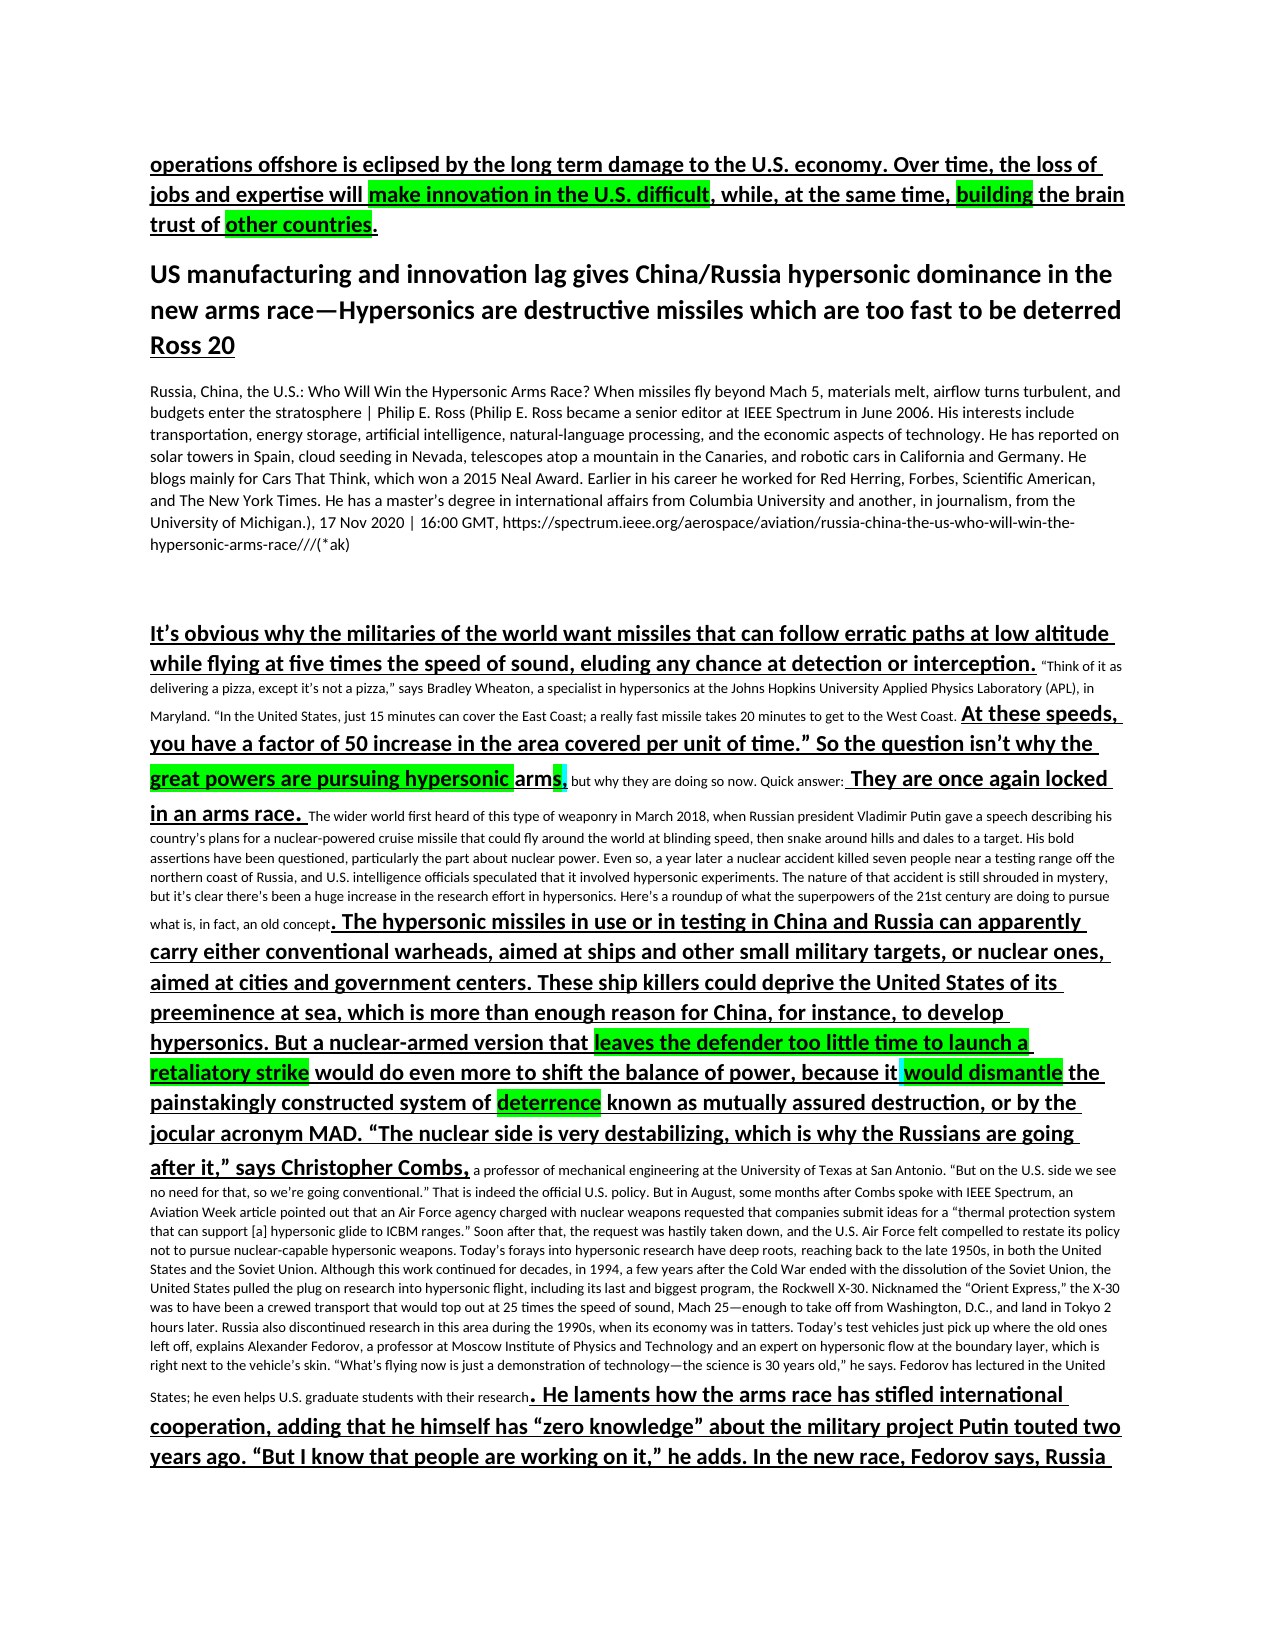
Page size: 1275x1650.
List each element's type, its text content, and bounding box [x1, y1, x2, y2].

text Russia, China, the U.S.: Who Will Win the Hypersonic Arms Race? When missiles fly beyond Mach 5, materials melt, airflow turns turbulent, and budgets enter the stratosphere | Philip E. Ross (Philip E. Ross became a senior editor at IEEE Spectrum in June 2006. His interests include transportation, energy storage, artificial intelligence, natural-language processing, and the economic aspects of technology. He has reported on solar towers in Spain, cloud seeding in Nevada, telescopes atop a mountain in the Canaries, and robotic cars in California and Germany. He blogs mainly for Cars That Think, which won a 2015 Neal Award. Earlier in his career he worked for Red Herring, Forbes, Scientific American, and The New York Times. He has a master’s degree in international affairs from Columbia University and another, in journalism, from the University of Michigan.), 17 Nov 2020 | 16:00 GMT, https://spectrum.ieee.org/aerospace/aviation/russia-china-the-us-who-will-win-the-hypersonic-arms-race///(*ak) [150, 381, 1125, 554]
subtitle US manufacturing and innovation lag gives China/Russia hypersonic dominance in the new arms race—Hypersonics are destructive missiles which are too fast to be deterred [150, 257, 1125, 326]
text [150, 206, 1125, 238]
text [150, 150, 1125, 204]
text Ross 20 [150, 328, 1125, 362]
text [150, 619, 1125, 1470]
